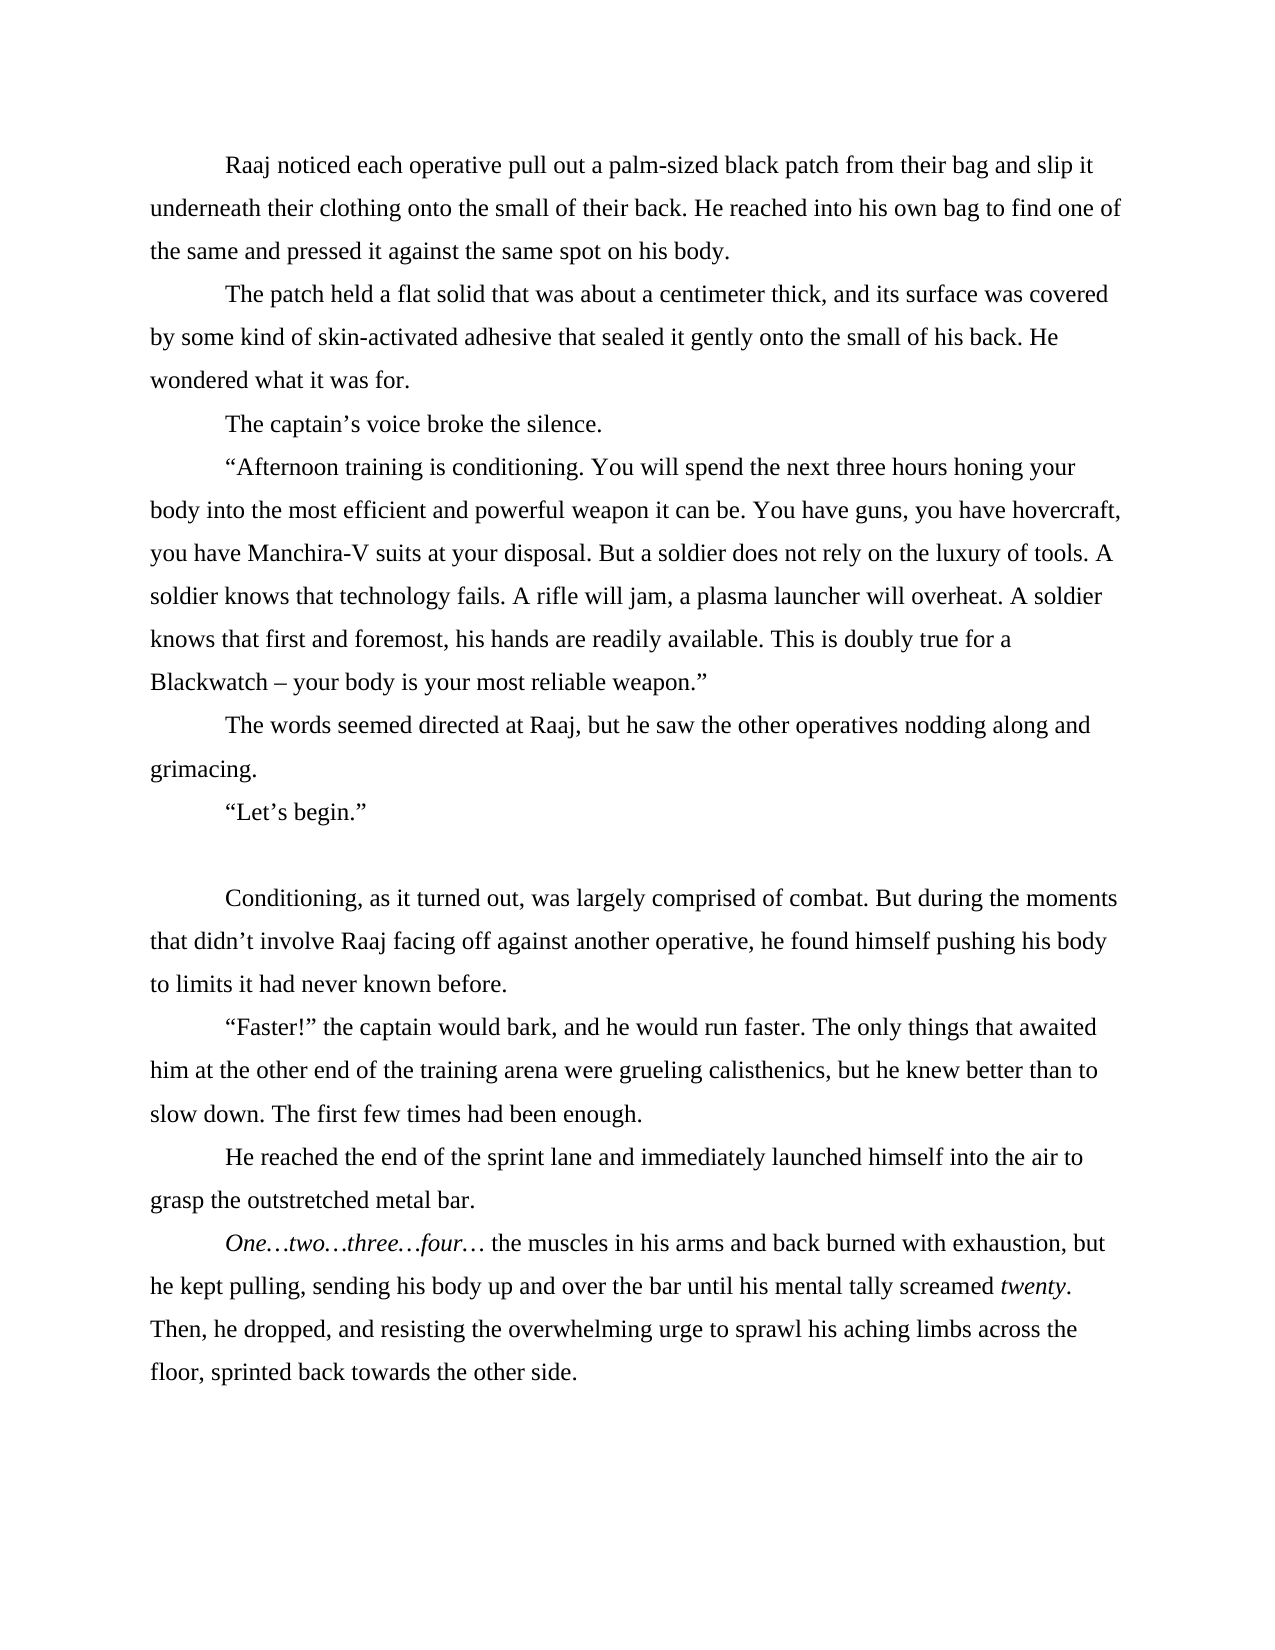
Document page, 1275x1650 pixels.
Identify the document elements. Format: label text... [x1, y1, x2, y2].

text “Afternoon training is conditioning. You will spend the next three hours honing your body into the most efficient and powerful weapon it can be. You have guns, you have hovercraft, you have Manchira-V suits at your disposal. But a soldier does not rely on the luxury of tools. A soldier knows that technology fails. A rifle will jam, a plasma launcher will overheat. A soldier knows that first and foremost, his hands are readily available. This is doubly true for a Blackwatch – your body is your most reliable weapon.” [150, 452, 1125, 696]
text The words seemed directed at Raaj, but he saw the other operatives nodding along and grimacing. [150, 711, 1125, 782]
text Raaj noticed each operative pull out a palm-sized black patch from their bag and slip it underneath their clothing onto the small of their back. He reached into his own bag to find one of the same and pressed it against the same spot on his body. [150, 150, 1125, 265]
text He reached the end of the sprint lane and immediately launched himself into the air to grasp the outstretched metal bar. [150, 1142, 1125, 1214]
text “Let’s begin.” [150, 797, 1125, 826]
text “Faster!” the captain would bark, and he would run faster. The only things that awaited him at the other end of the training arena were grueling calisthenics, but he knew better than to slow down. The first few times had been enough. [150, 1012, 1125, 1127]
text One…two…three…four… the muscles in his arms and back burned with exhaustion, but he kept pulling, sending his body up and over the bar until his mental tally screamed twenty. Then, he dropped, and resisting the overwhelming urge to sprawl his aching limbs across the floor, sprinted back towards the other side. [150, 1228, 1125, 1386]
text The patch held a flat solid that was about a centimeter thick, and its surface was covered by some kind of skin-activated adhesive that sealed it gently onto the small of his back. He wondered what it was for. [150, 279, 1125, 394]
text The captain’s voice broke the silence. [150, 409, 1125, 437]
text Conditioning, as it turned out, was largely comprised of combat. But during the moments that didn’t involve Raaj facing off against another operative, he found himself pushing his body to limits it had never known before. [150, 883, 1125, 998]
